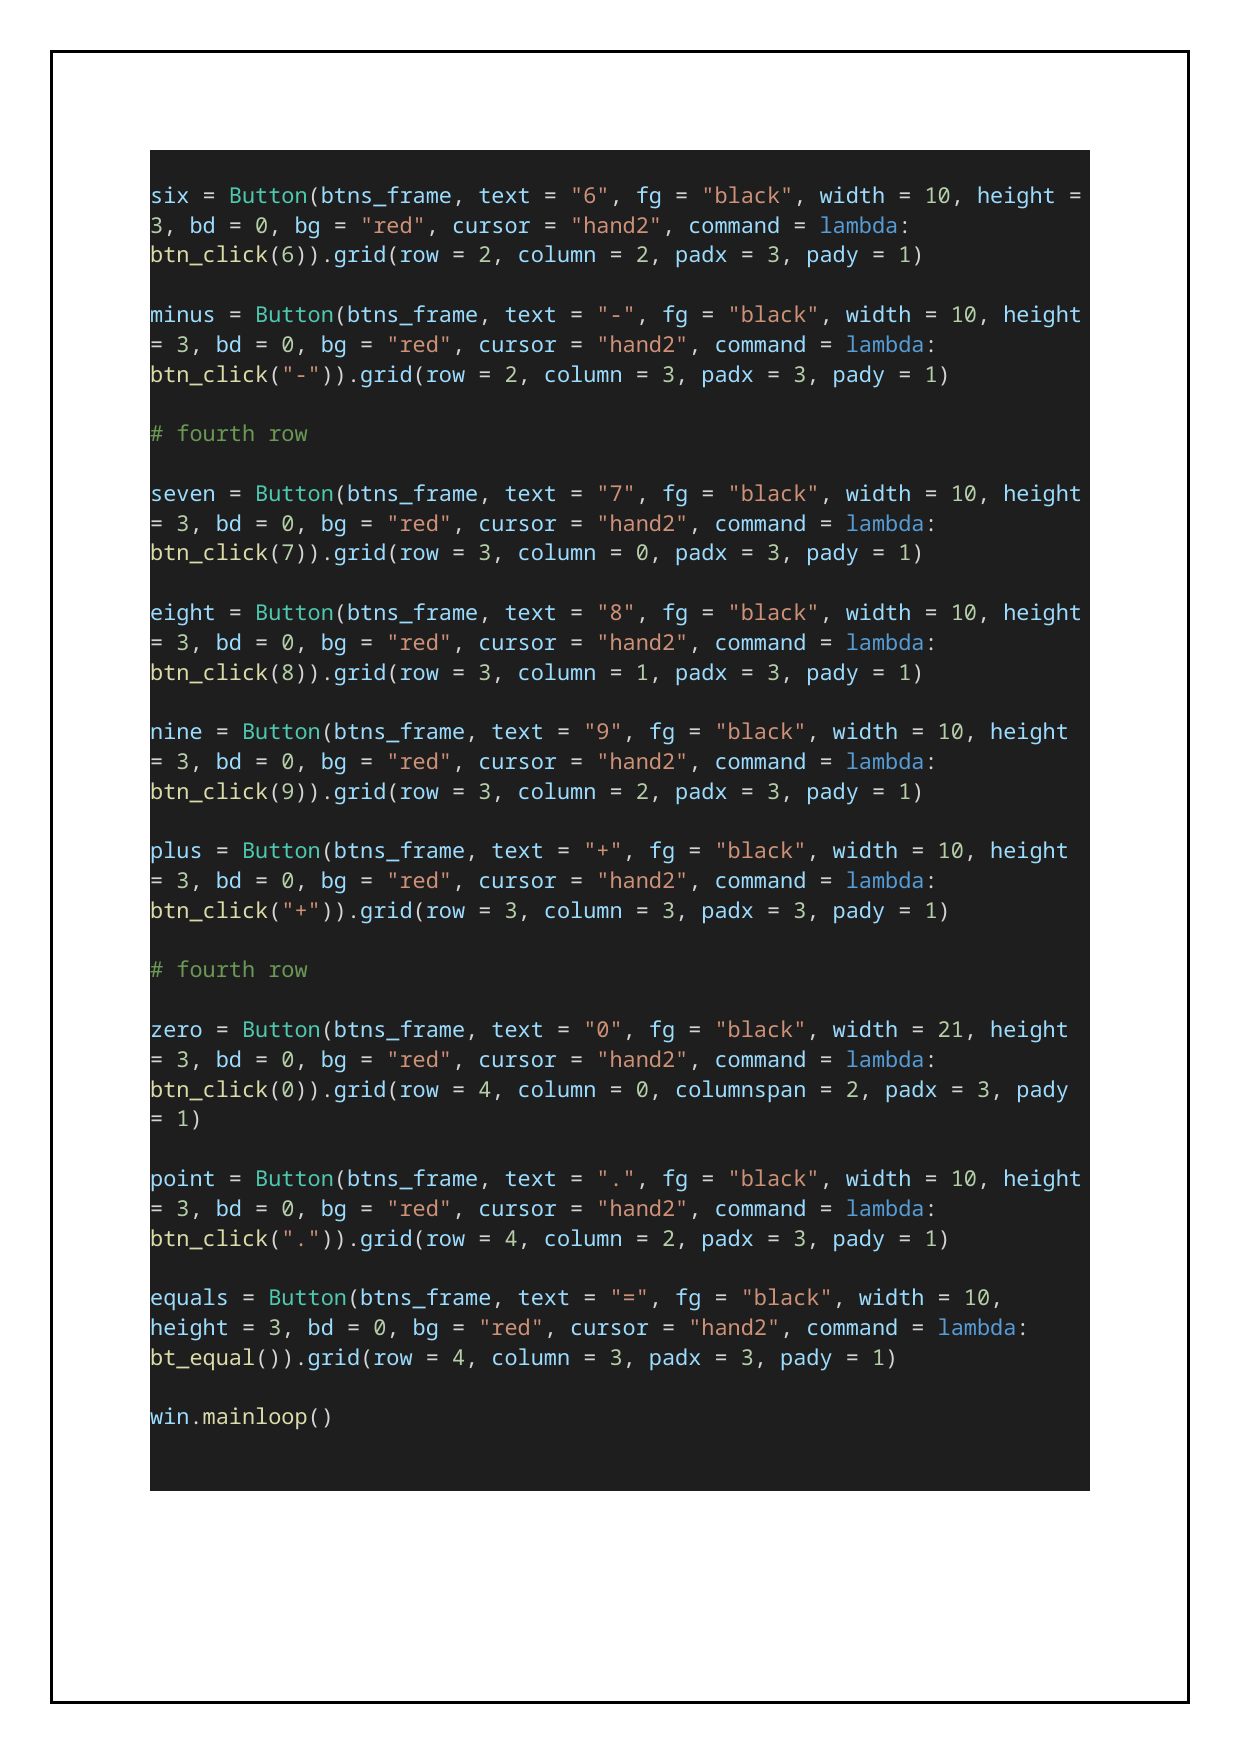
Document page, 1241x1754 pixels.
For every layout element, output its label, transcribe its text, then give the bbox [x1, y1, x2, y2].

text seven = Button(btns_frame, text = "7", fg = "black", width = 10, height = 3, bd = 0, bg = "red", cursor = "hand2", command = lambda: btn_click(7)).grid(row = 3, column = 0, padx = 3, pady = 1) [150, 478, 1090, 567]
text win.mainloop() [150, 1401, 1090, 1431]
text equals = Button(btns_frame, text = "=", fg = "black", width = 10, height = 3, bd = 0, bg = "red", cursor = "hand2", command = lambda: bt_equal()).grid(row = 4, column = 3, padx = 3, pady = 1) [150, 1282, 1090, 1371]
text minus = Button(btns_frame, text = "-", fg = "black", width = 10, height = 3, bd = 0, bg = "red", cursor = "hand2", command = lambda: btn_click("-")).grid(row = 2, column = 3, padx = 3, pady = 1) [150, 299, 1090, 388]
text # fourth row [150, 954, 1090, 984]
text zero = Button(btns_frame, text = "0", fg = "black", width = 21, height = 3, bd = 0, bg = "red", cursor = "hand2", command = lambda: btn_click(0)).grid(row = 4, column = 0, columnspan = 2, padx = 3, pady = 1) [150, 1014, 1090, 1133]
text eight = Button(btns_frame, text = "8", fg = "black", width = 10, height = 3, bd = 0, bg = "red", cursor = "hand2", command = lambda: btn_click(8)).grid(row = 3, column = 1, padx = 3, pady = 1) [150, 597, 1090, 686]
text plus = Button(btns_frame, text = "+", fg = "black", width = 10, height = 3, bd = 0, bg = "red", cursor = "hand2", command = lambda: btn_click("+")).grid(row = 3, column = 3, padx = 3, pady = 1) [150, 835, 1090, 924]
text # fourth row [150, 418, 1090, 448]
text nine = Button(btns_frame, text = "9", fg = "black", width = 10, height = 3, bd = 0, bg = "red", cursor = "hand2", command = lambda: btn_click(9)).grid(row = 3, column = 2, padx = 3, pady = 1) [150, 716, 1090, 805]
text six = Button(btns_frame, text = "6", fg = "black", width = 10, height = 3, bd = 0, bg = "red", cursor = "hand2", command = lambda: btn_click(6)).grid(row = 2, column = 2, padx = 3, pady = 1) [150, 180, 1090, 269]
text point = Button(btns_frame, text = ".", fg = "black", width = 10, height = 3, bd = 0, bg = "red", cursor = "hand2", command = lambda: btn_click(".")).grid(row = 4, column = 2, padx = 3, pady = 1) [150, 1163, 1090, 1252]
